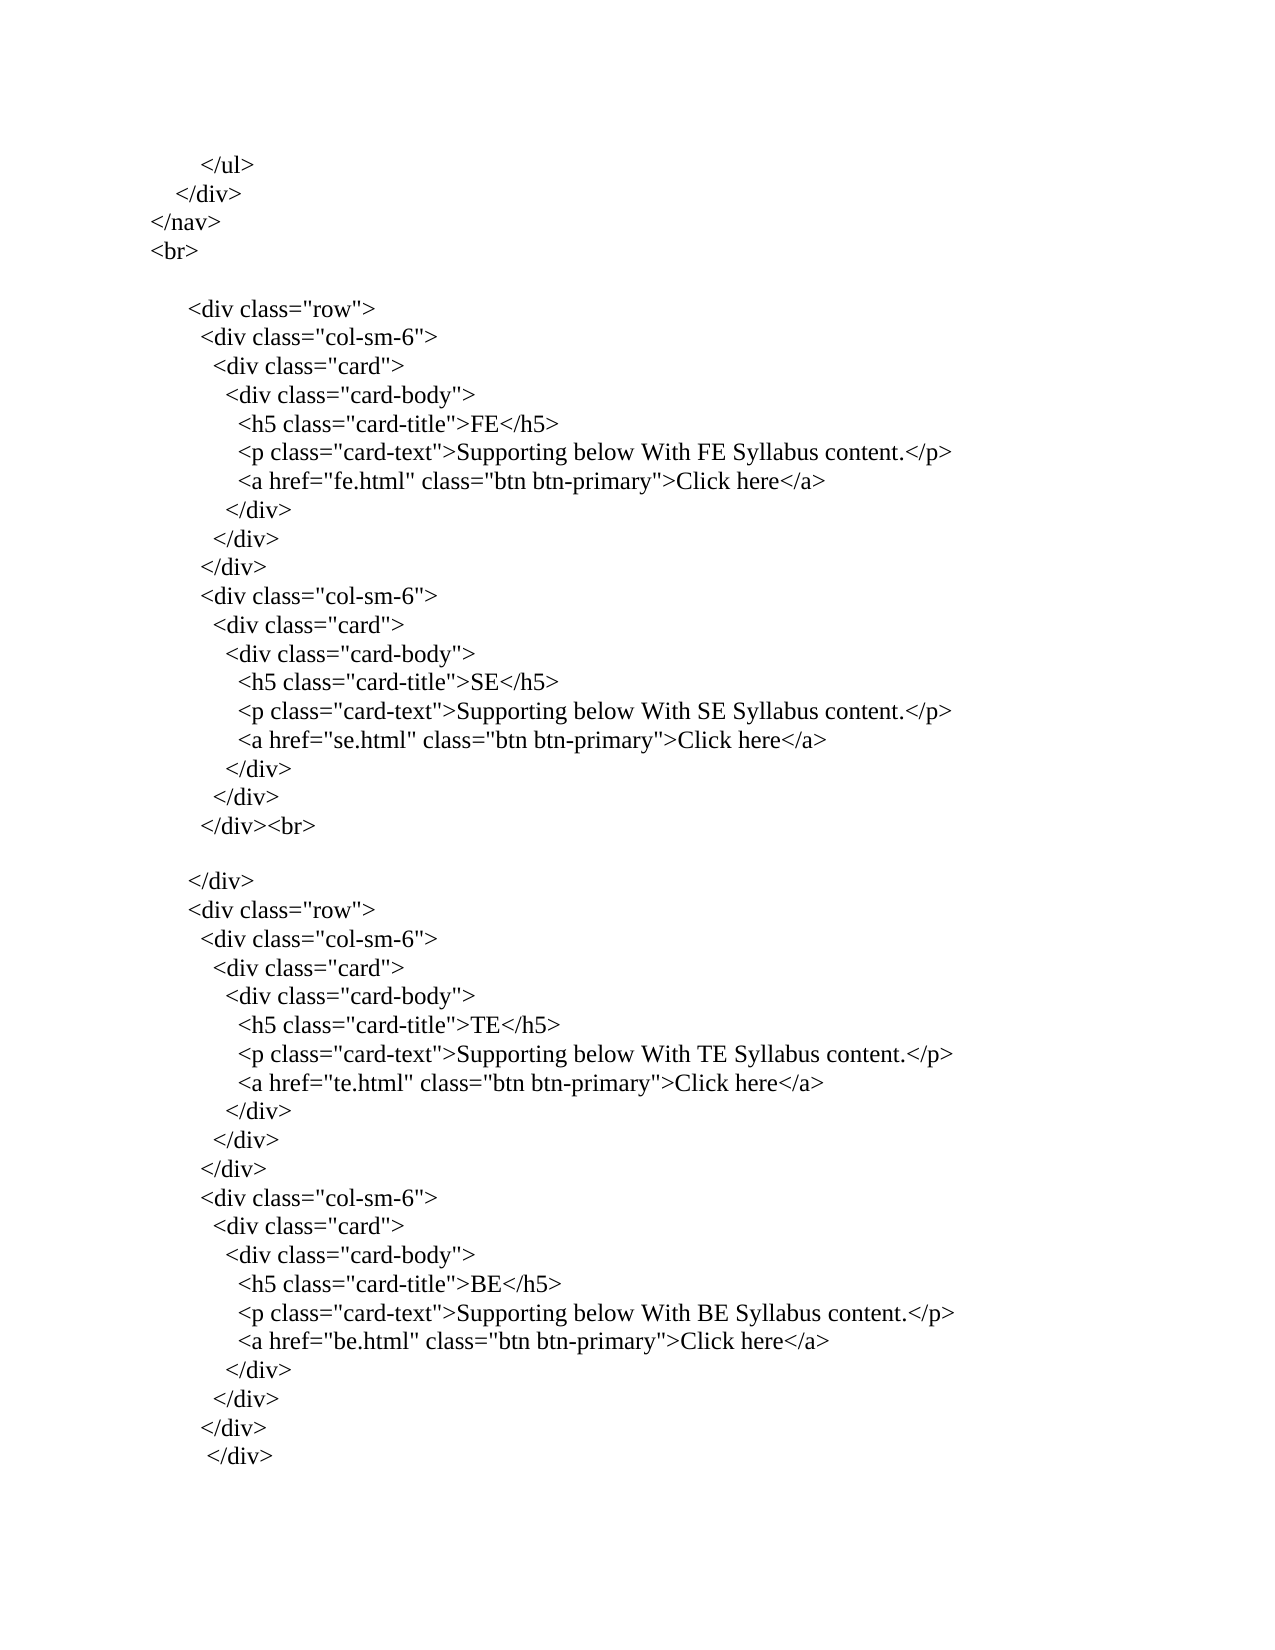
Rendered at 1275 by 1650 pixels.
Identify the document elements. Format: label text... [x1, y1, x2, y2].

text </ul> [150, 150, 1125, 179]
text <div class="col-sm-6"> [150, 322, 1125, 351]
text <p class="card-text">Supporting below With SE Syllabus content.</p> [150, 696, 1125, 725]
text <div class="card-body"> [150, 639, 1125, 667]
text <a href="be.html" class="btn btn-primary">Click here</a> [150, 1326, 1125, 1355]
text </nav> [150, 207, 1125, 236]
text <h5 class="card-title">FE</h5> [150, 409, 1125, 437]
text <div class="card"> [150, 610, 1125, 639]
text </div> [150, 1125, 1125, 1154]
text </div> [150, 495, 1125, 524]
text <h5 class="card-title">TE</h5> [150, 1010, 1125, 1039]
text </div> [150, 1441, 1125, 1470]
text <p class="card-text">Supporting below With TE Syllabus content.</p> [150, 1039, 1125, 1068]
text <h5 class="card-title">SE</h5> [150, 667, 1125, 696]
text <div class="card"> [150, 1211, 1125, 1240]
text <div class="card"> [150, 953, 1125, 981]
text <p class="card-text">Supporting below With BE Syllabus content.</p> [150, 1298, 1125, 1326]
text </div> [150, 782, 1125, 811]
text <a href="te.html" class="btn btn-primary">Click here</a> [150, 1068, 1125, 1096]
text </div> [150, 1096, 1125, 1125]
text <div class="col-sm-6"> [150, 581, 1125, 610]
text <a href="se.html" class="btn btn-primary">Click here</a> [150, 725, 1125, 754]
text <div class="col-sm-6"> [150, 1183, 1125, 1211]
text <div class="card-body"> [150, 1240, 1125, 1269]
text </div> [150, 866, 1125, 895]
text <a href="fe.html" class="btn btn-primary">Click here</a> [150, 466, 1125, 495]
text </div> [150, 1355, 1125, 1384]
text </div><br> [150, 811, 1125, 840]
text </div> [150, 754, 1125, 782]
text <h5 class="card-title">BE</h5> [150, 1269, 1125, 1298]
text <div class="card-body"> [150, 981, 1125, 1010]
text <div class="row"> [150, 895, 1125, 924]
text </div> [150, 1384, 1125, 1413]
text </div> [150, 524, 1125, 552]
text <p class="card-text">Supporting below With FE Syllabus content.</p> [150, 437, 1125, 466]
text </div> [150, 1154, 1125, 1183]
text <div class="col-sm-6"> [150, 924, 1125, 953]
text <div class="card-body"> [150, 380, 1125, 409]
text </div> [150, 552, 1125, 581]
text <div class="card"> [150, 351, 1125, 380]
text </div> [150, 1413, 1125, 1441]
text <div class="row"> [150, 294, 1125, 322]
text </div> [150, 179, 1125, 207]
text <br> [150, 236, 1125, 265]
